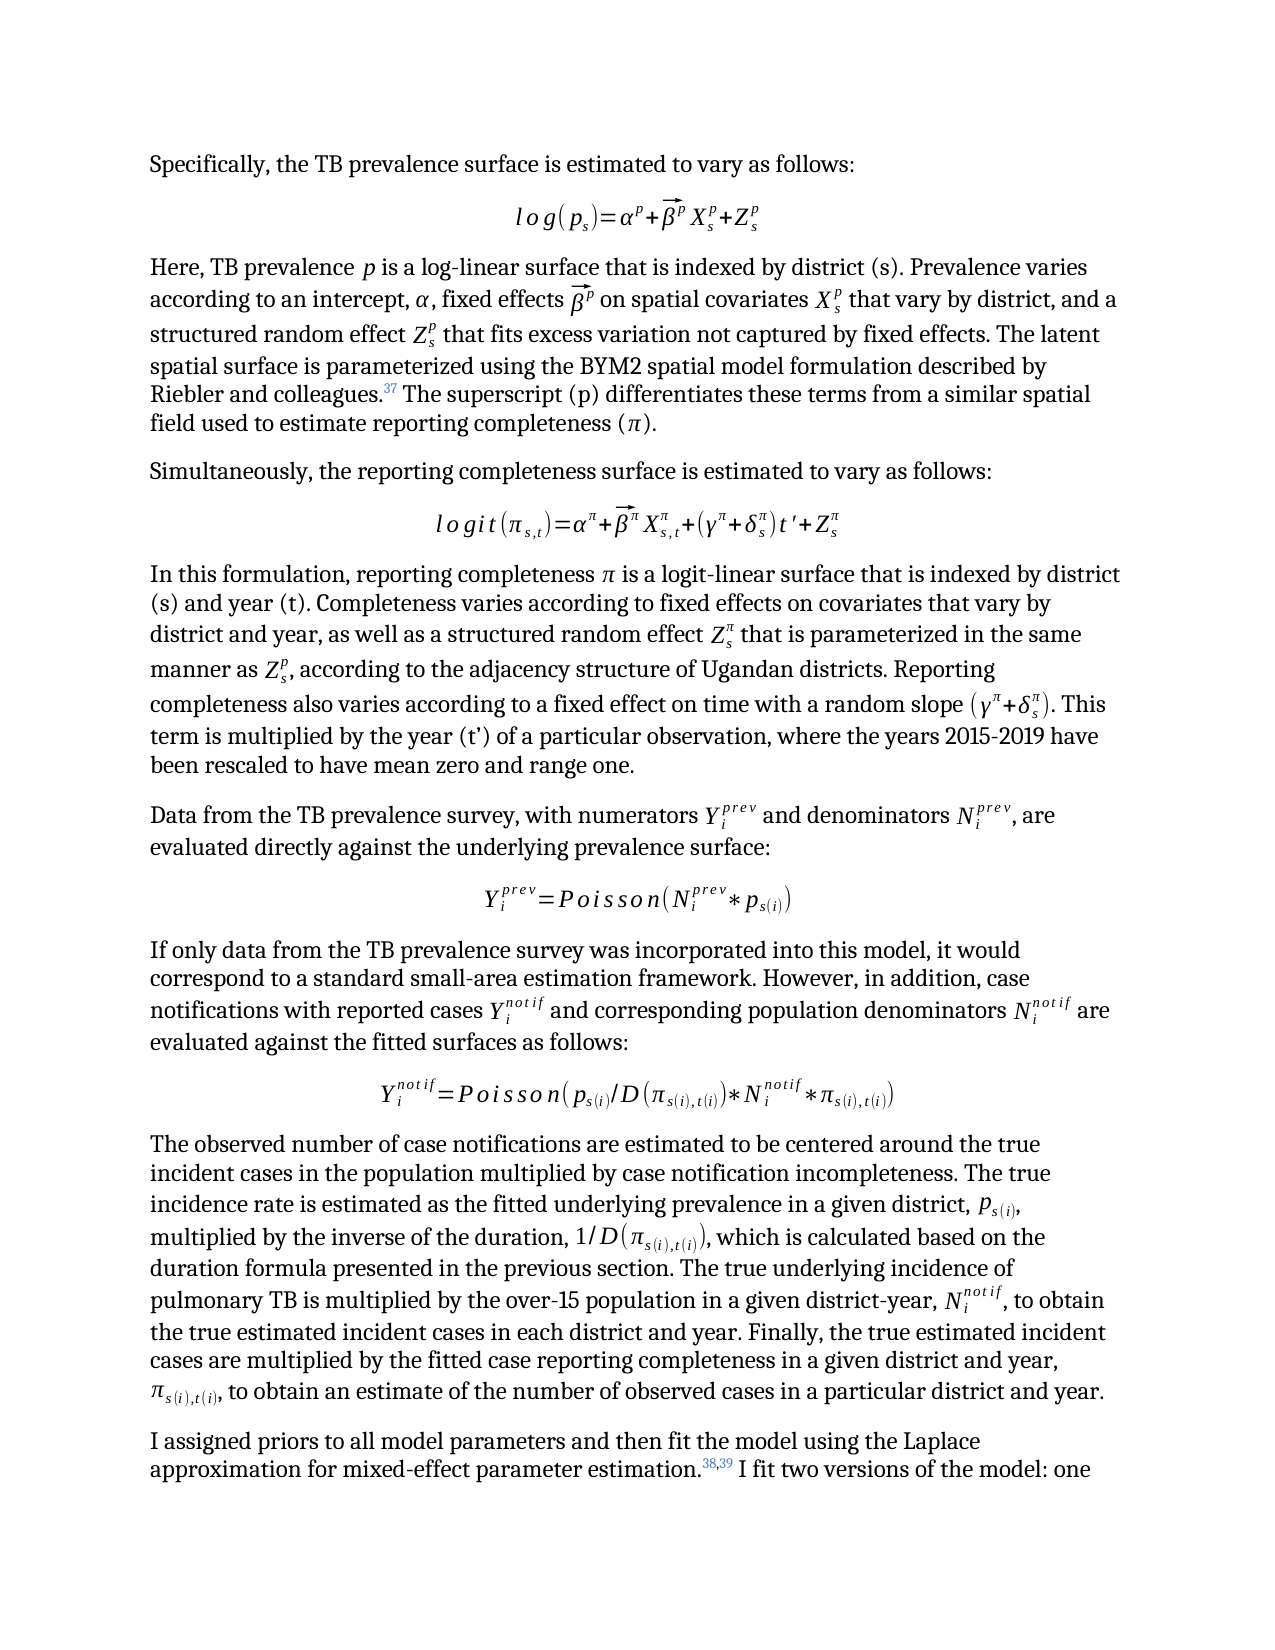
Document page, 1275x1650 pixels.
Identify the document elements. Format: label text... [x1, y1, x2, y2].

text If only data from the TB prevalence survey was incorporated into this model, it would correspond to a standard small-area estimation framework. However, in addition, case notifications with reported cases and corresponding population denominators are evaluated against the fitted surfaces as follows: [150, 936, 1125, 1057]
text The observed number of case notifications are estimated to be centered around the true incident cases in the population multiplied by case notification incompleteness. The true incidence rate is estimated as the fitted underlying prevalence in a given district, , multiplied by the inverse of the duration, , which is calculated based on the duration formula presented in the previous section. The true underlying incidence of pulmonary TB is multiplied by the over-15 population in a given district-year, , to obtain the true estimated incident cases in each district and year. Finally, the true estimated incident cases are multiplied by the fitted case reporting completeness in a given district and year, , to obtain an estimate of the number of observed cases in a particular district and year. [150, 1130, 1125, 1408]
text In this formulation, reporting completeness is a logit-linear surface that is indexed by district (s) and year (t). Completeness varies according to fixed effects on covariates that vary by district and year, as well as a structured random effect that is parameterized in the same manner as , according to the adjacency structure of Ugandan districts. Reporting completeness also varies according to a fixed effect on time with a random slope . This term is multiplied by the year (t’) of a particular observation, where the years 2015-2019 have been rescaled to have mean zero and range one. [150, 560, 1125, 779]
text Specifically, the TB prevalence surface is estimated to vary as follows: [150, 150, 1125, 179]
text Data from the TB prevalence survey, with numerators and denominators , are evaluated directly against the underlying prevalence surface: [150, 798, 1125, 862]
text Simultaneously, the reporting completeness surface is estimated to vary as follows: [150, 457, 1125, 485]
text Here, TB prevalence is a log-linear surface that is indexed by district (s). Prevalence varies according to an intercept, , fixed effects on spatial covariates that vary by district, and a structured random effect that fits excess variation not captured by fixed effects. The latent spatial surface is parameterized using the BYM2 spatial model formulation described by Riebler and colleagues.37 The superscript (p) differentiates these terms from a similar spatial field used to estimate reporting completeness (). [150, 253, 1125, 438]
